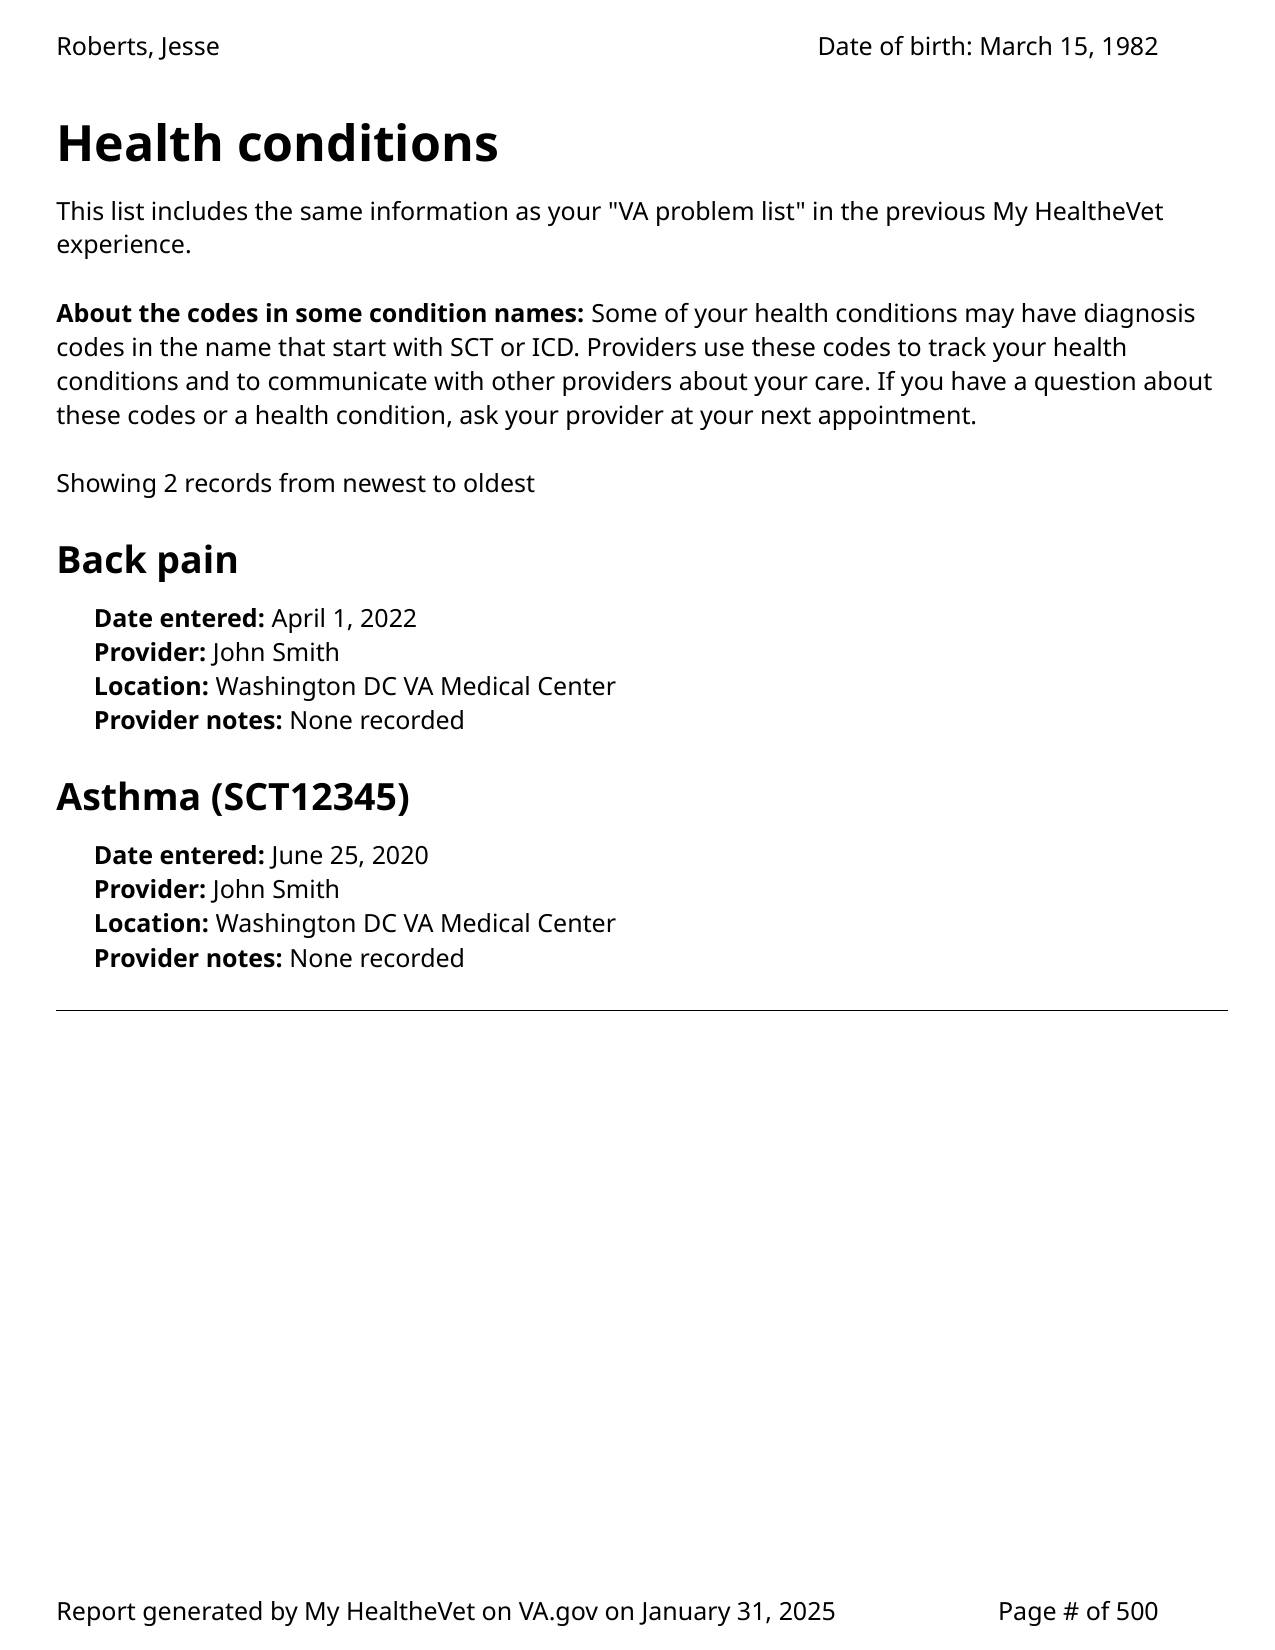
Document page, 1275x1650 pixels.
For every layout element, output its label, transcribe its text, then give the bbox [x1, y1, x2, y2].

text Location: Washington DC VA Medical Center [94, 906, 1228, 940]
text Showing 2 records from newest to oldest [56, 466, 1228, 500]
text Health conditions [56, 108, 1228, 176]
text Provider: John Smith [94, 872, 1228, 906]
text Date entered: June 25, 2020 [94, 838, 1228, 872]
text Back pain [56, 533, 1228, 584]
text Provider notes: None recorded [94, 703, 1228, 737]
text Date entered: April 1, 2022 [94, 601, 1228, 635]
text This list includes the same information as your "VA problem list" in the previous My HealtheVet experience. [56, 193, 1228, 261]
text Provider notes: None recorded [94, 940, 1228, 974]
text Location: Washington DC VA Medical Center [94, 669, 1228, 703]
text Asthma (SCT12345) [56, 770, 1228, 821]
text Provider: John Smith [94, 635, 1228, 669]
text About the codes in some condition names: Some of your health conditions may have diagnosis codes in the name that start with SCT or ICD. Providers use these codes to track your health conditions and to communicate with other providers about your care. If you have a question about these codes or a health condition, ask your provider at your next appointment. [56, 295, 1228, 432]
